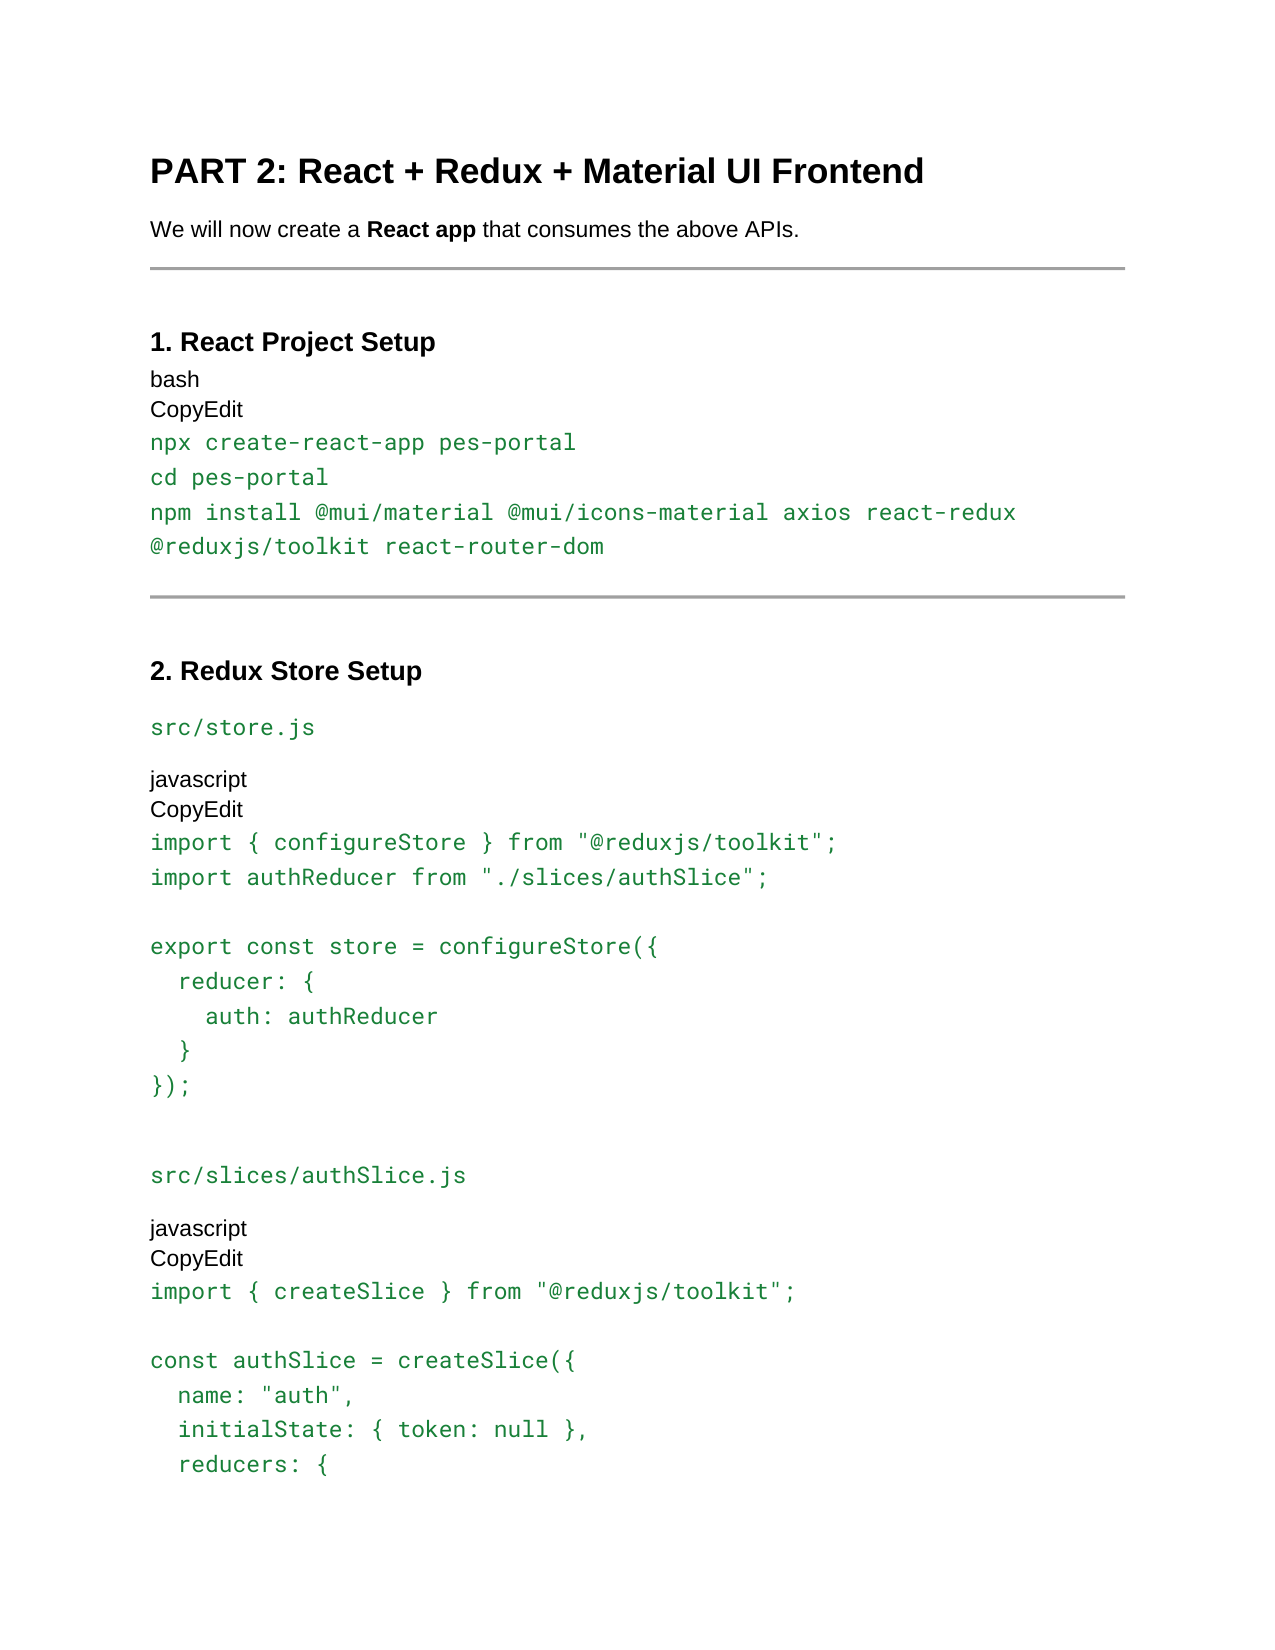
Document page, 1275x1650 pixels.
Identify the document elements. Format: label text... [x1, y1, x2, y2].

text src/store.js [150, 711, 1125, 741]
text import { configureStore } from "@reduxjs/toolkit"; [150, 827, 1125, 857]
text javascript [150, 1214, 1125, 1241]
text const authSlice = createSlice({ [150, 1344, 1125, 1374]
text reducer: { [150, 965, 1125, 996]
text import { createSlice } from "@reduxjs/toolkit"; [150, 1275, 1125, 1305]
text bash [150, 366, 1125, 392]
text reducers: { [150, 1448, 1125, 1479]
text cd pes-portal [150, 461, 1125, 491]
text CopyEdit [150, 1245, 1125, 1271]
text import authReducer from "./slices/authSlice"; [150, 861, 1125, 892]
subtitle PART 2: React + Redux + Material UI Frontend [150, 150, 1125, 191]
text name: "auth", [150, 1379, 1125, 1409]
subtitle 1. React Project Setup [150, 326, 1125, 358]
subtitle 2. Redux Store Setup [150, 655, 1125, 686]
text CopyEdit [150, 396, 1125, 423]
text We will now create a React app that consumes the above APIs. [150, 216, 1125, 242]
text }); [150, 1069, 1125, 1100]
text npm install @mui/material @mui/icons-material axios react-redux @reduxjs/toolkit react-router-dom [150, 496, 1125, 561]
text auth: authReducer [150, 1000, 1125, 1030]
text npx create-react-app pes-portal [150, 426, 1125, 457]
text export const store = configureStore({ [150, 931, 1125, 961]
text CopyEdit [150, 796, 1125, 823]
text javascript [150, 766, 1125, 793]
text } [150, 1035, 1125, 1065]
text initialState: { token: null }, [150, 1414, 1125, 1444]
text src/slices/authSlice.js [150, 1159, 1125, 1189]
